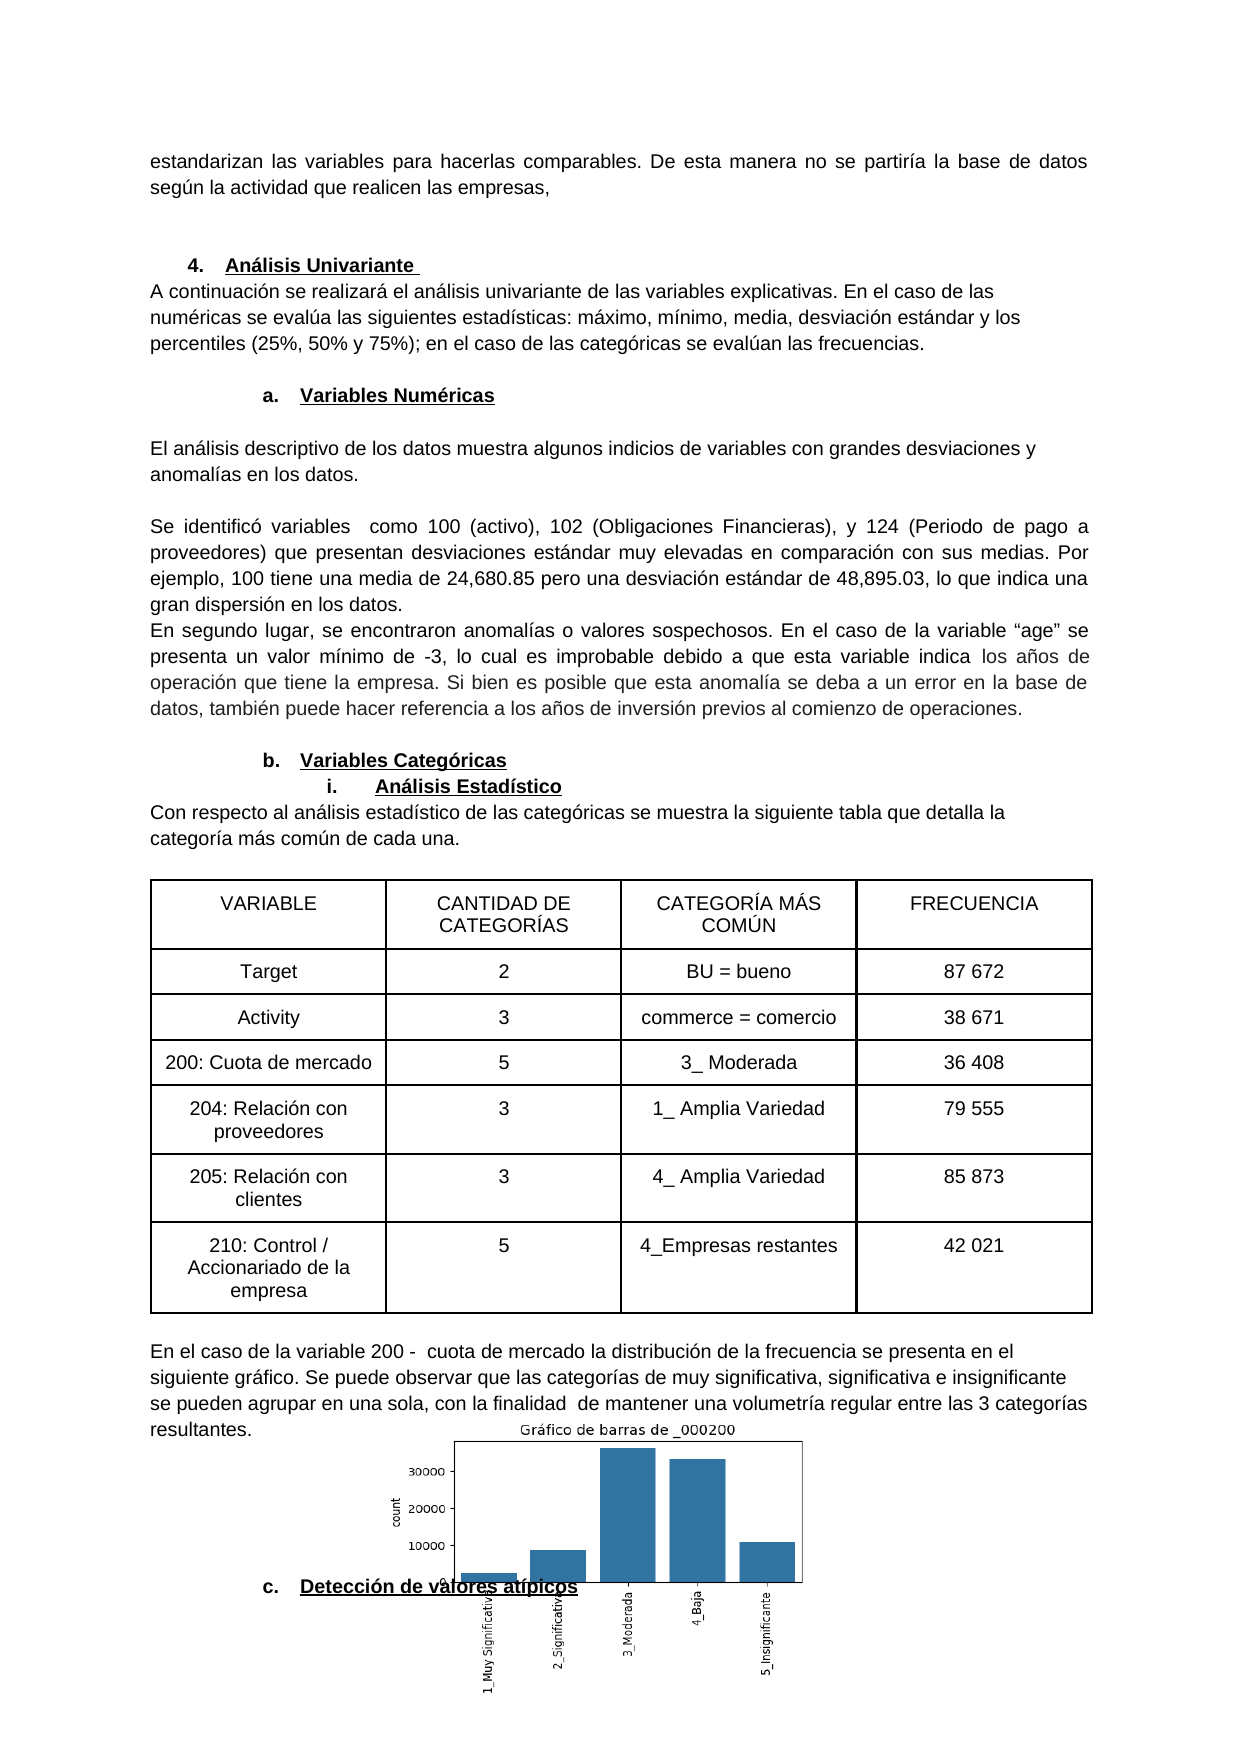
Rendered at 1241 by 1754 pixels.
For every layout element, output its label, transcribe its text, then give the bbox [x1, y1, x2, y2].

table_cell 79 555 [858, 1086, 1091, 1153]
table_cell BU = bueno [622, 950, 855, 993]
picture [381, 1597, 810, 1698]
table_cell 1_ Amplia Variedad [622, 1086, 855, 1153]
list Variables Categóricas [262, 749, 1090, 772]
table_cell 200: Cuota de mercado [152, 1041, 385, 1084]
list Análisis Univariante [187, 254, 1090, 277]
list Variables Numéricas [262, 384, 1090, 407]
table_cell 3 [387, 995, 620, 1039]
list Detección de valores atípicos [262, 1574, 1090, 1597]
table_cell 5 [387, 1041, 620, 1084]
table_cell 36 408 [858, 1041, 1091, 1084]
table_header FRECUENCIA [858, 881, 1091, 947]
text El análisis descriptivo de los datos muestra algunos indicios de variables con grandes desviaciones y anomalías en los datos. [150, 436, 1090, 485]
table_cell commerce = comercio [622, 995, 855, 1039]
table_cell 87 672 [858, 950, 1091, 993]
table_cell 4_Empresas restantes [622, 1223, 855, 1312]
table_cell Target [152, 950, 385, 993]
table_cell 85 873 [858, 1155, 1091, 1221]
table_cell 204: Relación con proveedores [152, 1086, 385, 1153]
table_cell 4_ Amplia Variedad [622, 1155, 855, 1221]
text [150, 150, 1090, 199]
table_cell 3 [387, 1086, 620, 1153]
table_cell 42 021 [858, 1223, 1091, 1312]
table_cell Activity [152, 995, 385, 1039]
text Se identificó variables como 100 (activo), 102 (Obligaciones Financieras), y 124 (Periodo de pago a proveedores) que presentan desviaciones estándar muy elevadas en comparación con sus medias. Por ejemplo, 100 tiene una media de 24,680.85 pero una desviación estándar de 48,895.03, lo que indica una gran dispersión en los datos. [150, 514, 1090, 615]
table_cell 210: Control / Accionariado de la empresa [152, 1223, 385, 1312]
table_cell 3_ Moderada [622, 1041, 855, 1084]
text En segundo lugar, se encontraron anomalías o valores sospechosos. En el caso de la variable “age” se presenta un valor mínimo de -3, lo cual es improbable debido a que esta variable indica los años de operación que tiene la empresa. Si bien es posible que esta anomalía se deba a un error en la base de datos, también puede hacer referencia a los años de inversión previos al comienzo de operaciones. [150, 619, 1090, 671]
table_header CATEGORÍA MÁS COMÚN [622, 881, 855, 947]
table_cell 205: Relación con clientes [152, 1155, 385, 1221]
table_header VARIABLE [152, 881, 385, 947]
table_cell 3 [387, 1155, 620, 1221]
list Análisis Estadístico [337, 775, 1090, 798]
table_cell 5 [387, 1223, 620, 1312]
table_cell 2 [387, 950, 620, 993]
table_header CANTIDAD DE CATEGORÍAS [387, 881, 620, 947]
table_cell 38 671 [858, 995, 1091, 1039]
text Con respecto al análisis estadístico de las categóricas se muestra la siguiente tabla que detalla la categoría más común de cada una. [150, 801, 1090, 850]
text En el caso de la variable 200 - cuota de mercado la distribución de la frecuencia se presenta en el siguiente gráfico. Se puede observar que las categorías de muy significativa, significativa e insignificante se pueden agrupar en una sola, con la finalidad de mantener una volumetría regular entre las 3 categorías resultantes. [150, 1340, 1090, 1441]
picture [381, 1441, 810, 1574]
text A continuación se realizará el análisis univariante de las variables explicativas. En el caso de las numéricas se evalúa las siguientes estadísticas: máximo, mínimo, media, desviación estándar y los percentiles (25%, 50% y 75%); en el caso de las categóricas se evalúan las frecuencias. [150, 280, 1090, 355]
text En segundo lugar, se encontraron anomalías o valores sospechosos. En el caso de la variable “age” se presenta un valor mínimo de -3, lo cual es improbable debido a que esta variable indica los años de operación que tiene la empresa. Si bien es posible que esta anomalía se deba a un error en la base de datos, también puede hacer referencia a los años de inversión previos al comienzo de operaciones. [150, 693, 1090, 719]
